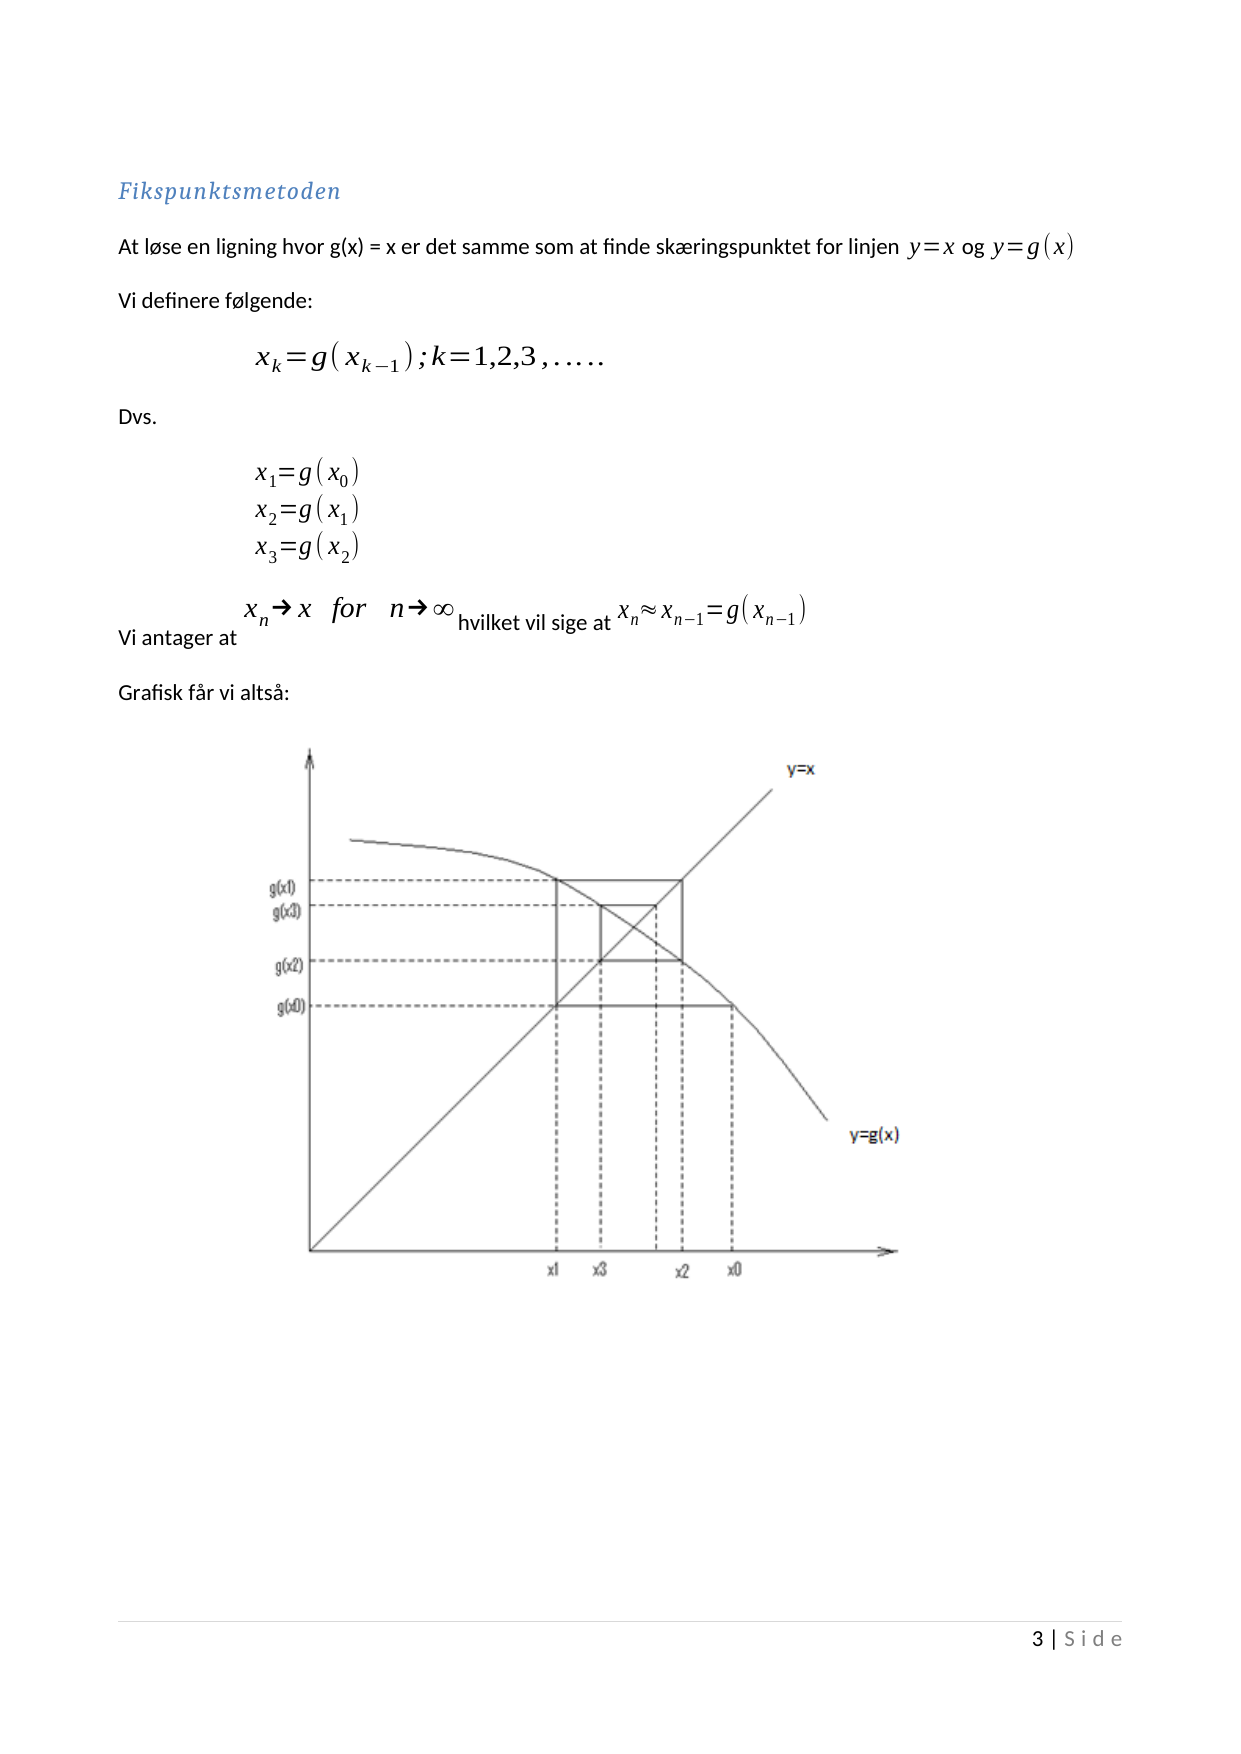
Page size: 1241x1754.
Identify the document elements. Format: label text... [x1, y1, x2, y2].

text Dvs. [118, 402, 1122, 430]
text Vi antager at hvilket vil sige at [118, 592, 1122, 651]
text Vi definere følgende: [118, 286, 1122, 314]
subtitle Fikspunktsmetoden [118, 177, 1122, 206]
text At løse en ligning hvor g(x) = x er det samme som at finde skæringspunktet for linjen og [118, 231, 1122, 261]
picture [253, 731, 910, 1283]
text Grafisk får vi altså: [118, 678, 1122, 706]
